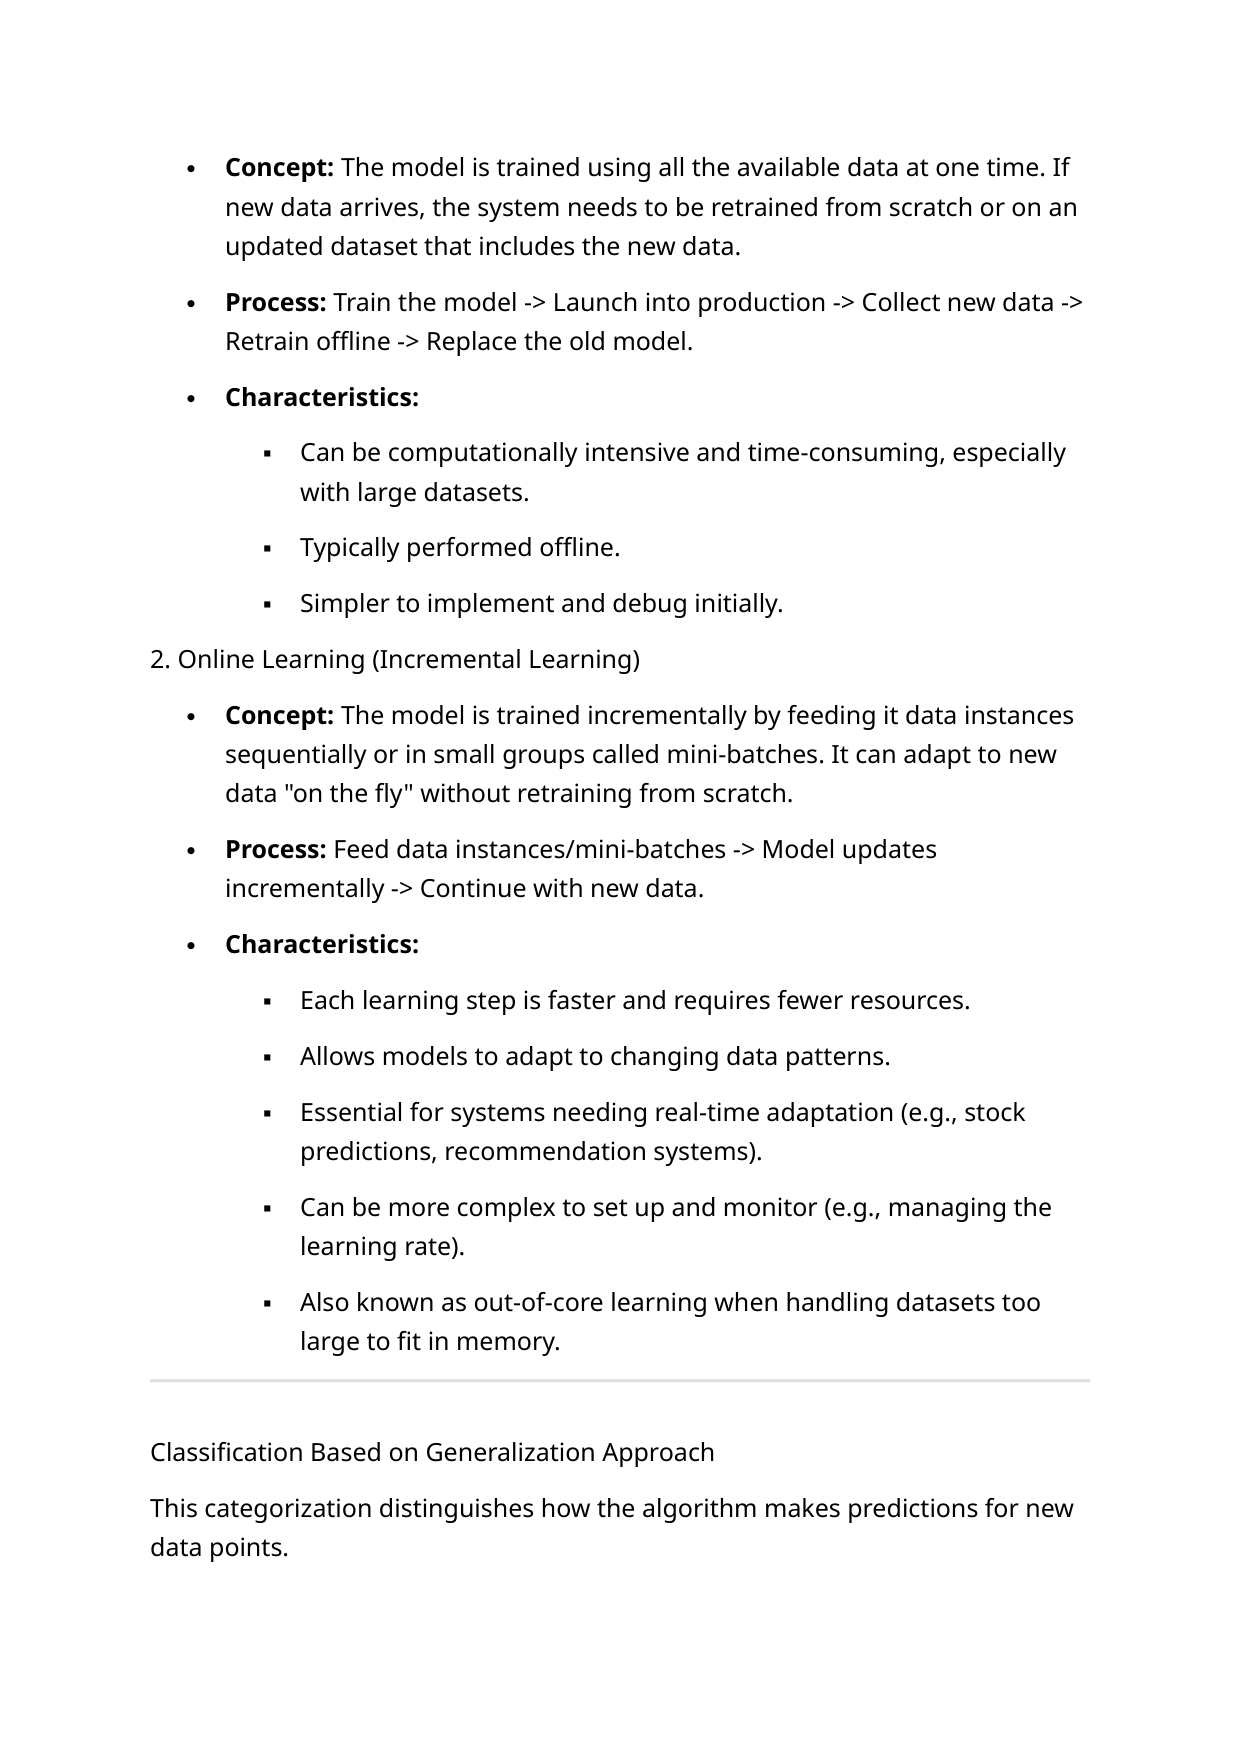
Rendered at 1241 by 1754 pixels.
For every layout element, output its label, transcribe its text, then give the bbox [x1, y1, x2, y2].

list Concept: The model is trained incrementally by feeding it data instances sequentially or in small groups called mini-batches. It can adapt to new data "on the fly" without retraining from scratch. [187, 697, 1090, 810]
list Also known as out-of-core learning when handling datasets too large to fit in memory. [262, 1284, 1090, 1357]
list Typically performed offline. [262, 530, 1090, 564]
list Simpler to implement and debug initially. [262, 586, 1090, 620]
list Can be computationally intensive and time-consuming, especially with large datasets. [262, 435, 1090, 508]
list Characteristics: [187, 927, 1090, 961]
text This categorization distinguishes how the algorithm makes predictions for new data points. [150, 1491, 1090, 1564]
text Classification Based on Generalization Approach [150, 1435, 1090, 1469]
list Characteristics: [187, 379, 1090, 413]
list Concept: The model is trained using all the available data at one time. If new data arrives, the system needs to be retrained from scratch or on an updated dataset that includes the new data. [187, 150, 1090, 262]
list Allows models to adapt to changing data patterns. [262, 1038, 1090, 1072]
list Each learning step is faster and requires fewer resources. [262, 982, 1090, 1017]
list Can be more complex to set up and monitor (e.g., managing the learning rate). [262, 1189, 1090, 1262]
list Process: Train the model -> Launch into production -> Collect new data -> Retrain offline -> Replace the old model. [187, 284, 1090, 357]
list Essential for systems needing real-time adaptation (e.g., stock predictions, recommendation systems). [262, 1094, 1090, 1167]
list Process: Feed data instances/mini-batches -> Model updates incrementally -> Continue with new data. [187, 832, 1090, 905]
text 2. Online Learning (Incremental Learning) [150, 642, 1090, 676]
